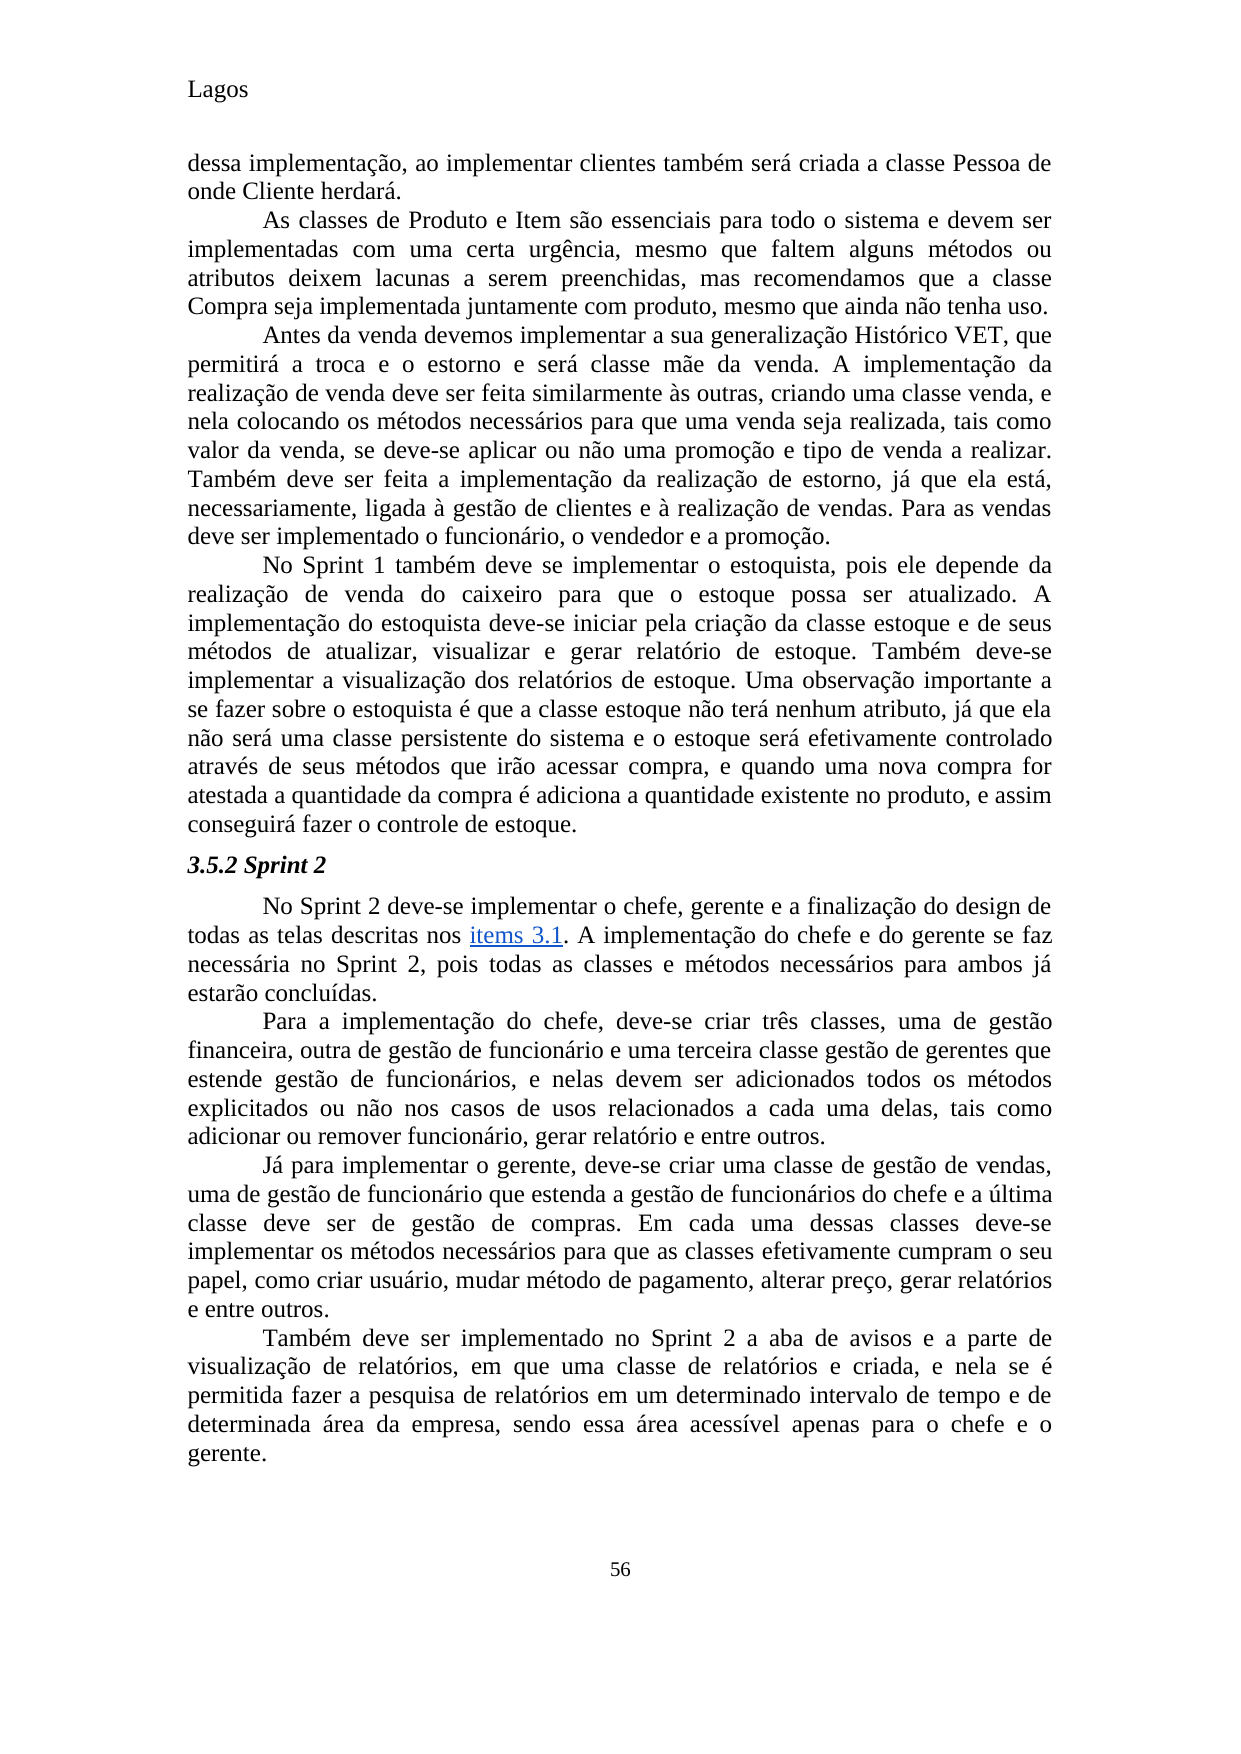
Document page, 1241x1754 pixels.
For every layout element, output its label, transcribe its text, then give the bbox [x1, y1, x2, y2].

text Já para implementar o gerente, deve-se criar uma classe de gestão de vendas, uma de gestão de funcionário que estenda a gestão de funcionários do chefe e a última classe deve ser de gestão de compras. Em cada uma dessas classes deve-se implementar os métodos necessários para que as classes efetivamente cumpram o seu papel, como criar usuário, mudar método de pagamento, alterar preço, gerar relatórios e entre outros. [187, 1150, 1053, 1323]
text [187, 148, 1053, 205]
text As classes de Produto e Item são essenciais para todo o sistema e devem ser implementadas com uma certa urgência, mesmo que faltem alguns métodos ou atributos deixem lacunas a serem preenchidas, mas recomendamos que a classe Compra seja implementada juntamente com produto, mesmo que ainda não tenha uso. [187, 205, 1053, 320]
text No Sprint 2 deve-se implementar o chefe, gerente e a finalização do design de todas as telas descritas nos items 3.1. A implementação do chefe e do gerente se faz necessária no Sprint 2, pois todas as classes e métodos necessários para ambos já estarão concluídas. [187, 891, 1053, 1006]
text Antes da venda devemos implementar a sua generalização Histórico VET, que permitirá a troca e o estorno e será classe mãe da venda. A implementação da realização de venda deve ser feita similarmente às outras, criando uma classe venda, e nela colocando os métodos necessários para que uma venda seja realizada, tais como valor da venda, se deve-se aplicar ou não uma promoção e tipo de venda a realizar. Também deve ser feita a implementação da realização de estorno, já que ela está, necessariamente, ligada à gestão de clientes e à realização de vendas. Para as vendas deve ser implementado o funcionário, o vendedor e a promoção. [187, 320, 1053, 550]
text Também deve ser implementado no Sprint 2 a aba de avisos e a parte de visualização de relatórios, em que uma classe de relatórios e criada, e nela se é permitida fazer a pesquisa de relatórios em um determinado intervalo de tempo e de determinada área da empresa, sendo essa área acessível apenas para o chefe e o gerente. [187, 1323, 1053, 1466]
subtitle 3.5.2 Sprint 2 [187, 850, 1053, 879]
text No Sprint 1 também deve se implementar o estoquista, pois ele depende da realização de venda do caixeiro para que o estoque possa ser atualizado. A implementação do estoquista deve-se iniciar pela criação da classe estoque e de seus métodos de atualizar, visualizar e gerar relatório de estoque. Também deve-se implementar a visualização dos relatórios de estoque. Uma observação importante a se fazer sobre o estoquista é que a classe estoque não terá nenhum atributo, já que ela não será uma classe persistente do sistema e o estoque será efetivamente controlado através de seus métodos que irão acessar compra, e quando uma nova compra for atestada a quantidade da compra é adiciona a quantidade existente no produto, e assim conseguirá fazer o controle de estoque. [187, 550, 1053, 838]
text Para a implementação do chefe, deve-se criar três classes, uma de gestão financeira, outra de gestão de funcionário e uma terceira classe gestão de gerentes que estende gestão de funcionários, e nelas devem ser adicionados todos os métodos explicitados ou não nos casos de usos relacionados a cada uma delas, tais como adicionar ou remover funcionário, gerar relatório e entre outros. [187, 1006, 1053, 1150]
